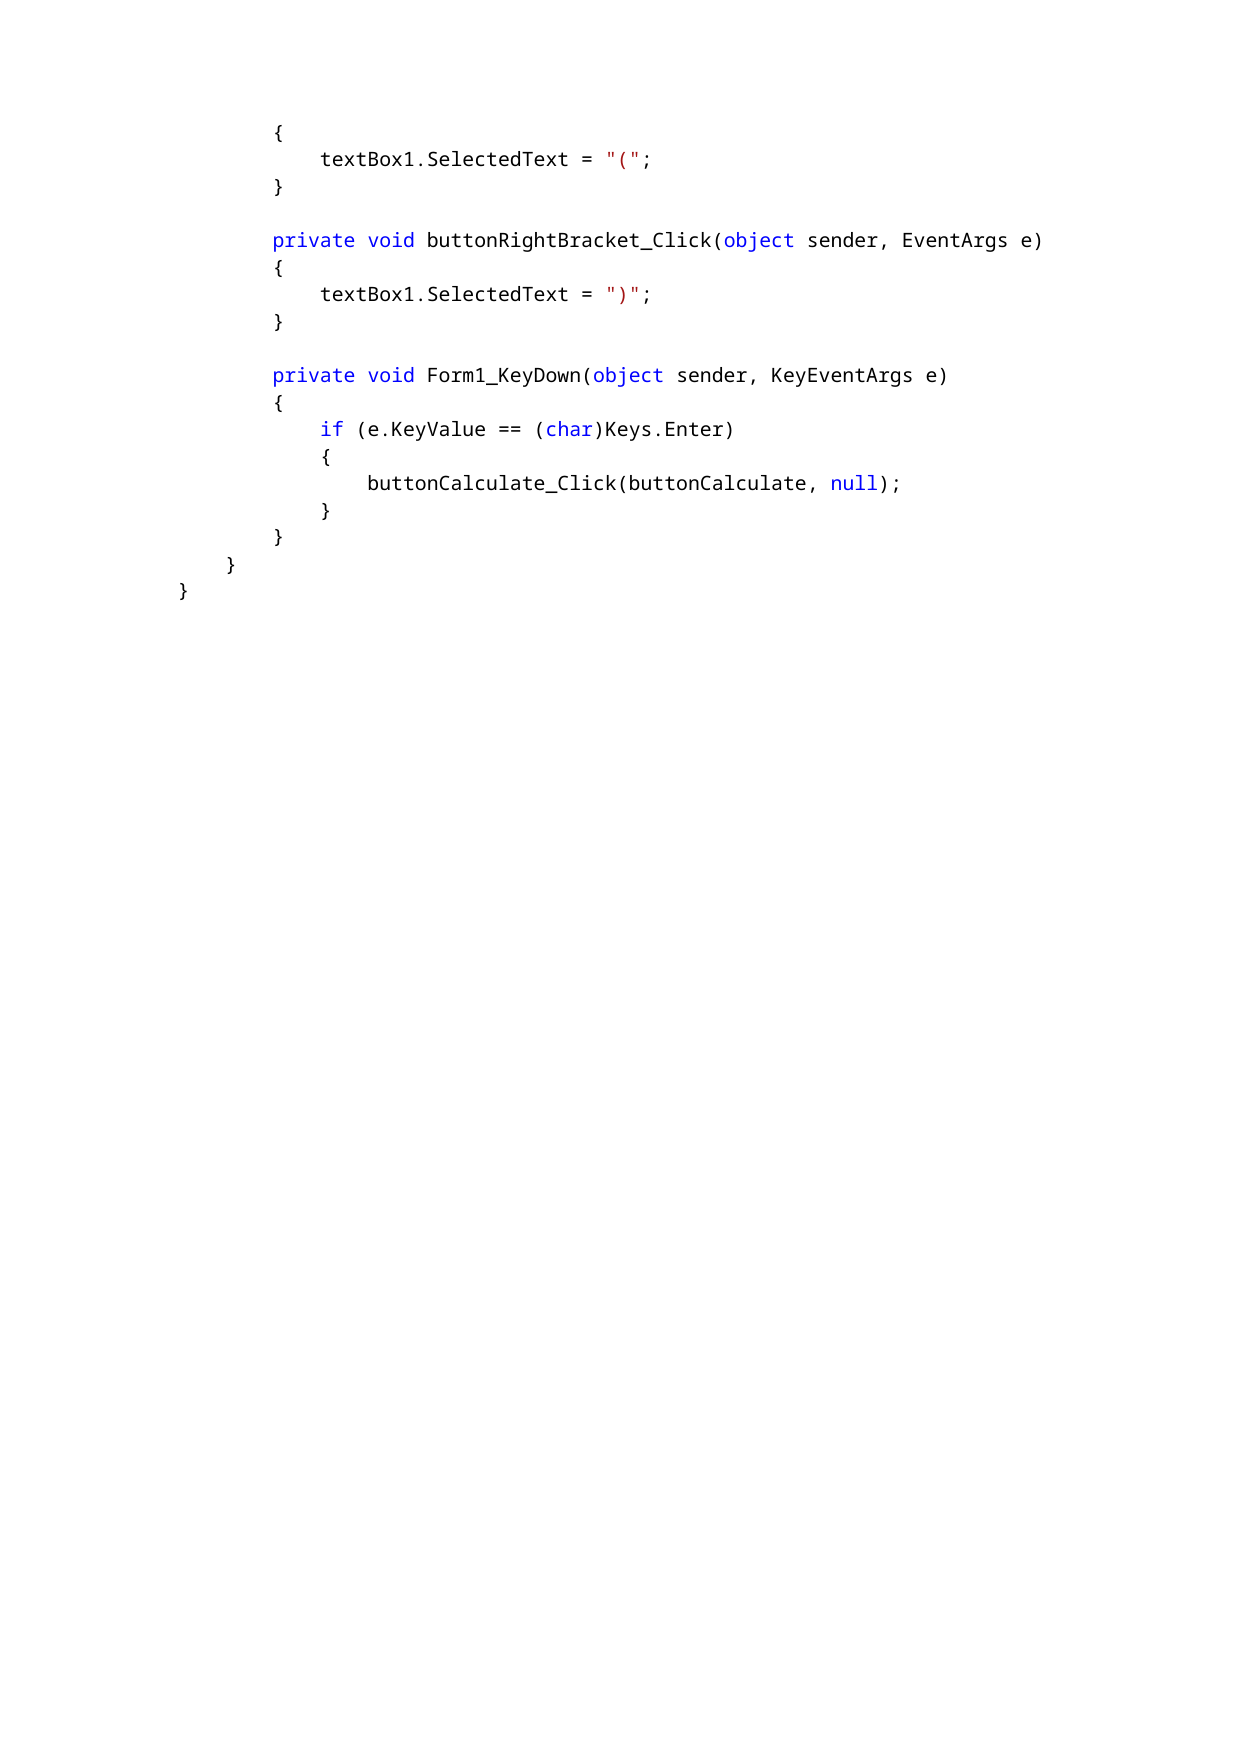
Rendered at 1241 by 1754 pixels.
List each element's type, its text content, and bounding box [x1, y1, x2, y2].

text { [177, 388, 1152, 415]
text private void Form1_KeyDown(object sender, KeyEventArgs e) [177, 361, 1152, 388]
text buttonCalculate_Click(buttonCalculate, null); [177, 469, 1152, 496]
text { [177, 442, 1152, 469]
text { [177, 118, 1152, 145]
text textBox1.SelectedText = "("; [177, 145, 1152, 172]
text } [177, 172, 1152, 199]
text { [177, 253, 1152, 280]
text } [177, 523, 1152, 550]
text } [177, 550, 1152, 577]
text private void buttonRightBracket_Click(object sender, EventArgs e) [177, 226, 1152, 253]
text if (e.KeyValue == (char)Keys.Enter) [177, 415, 1152, 442]
text } [177, 496, 1152, 523]
text } [177, 577, 1152, 604]
text } [177, 307, 1152, 334]
text textBox1.SelectedText = ")"; [177, 280, 1152, 307]
